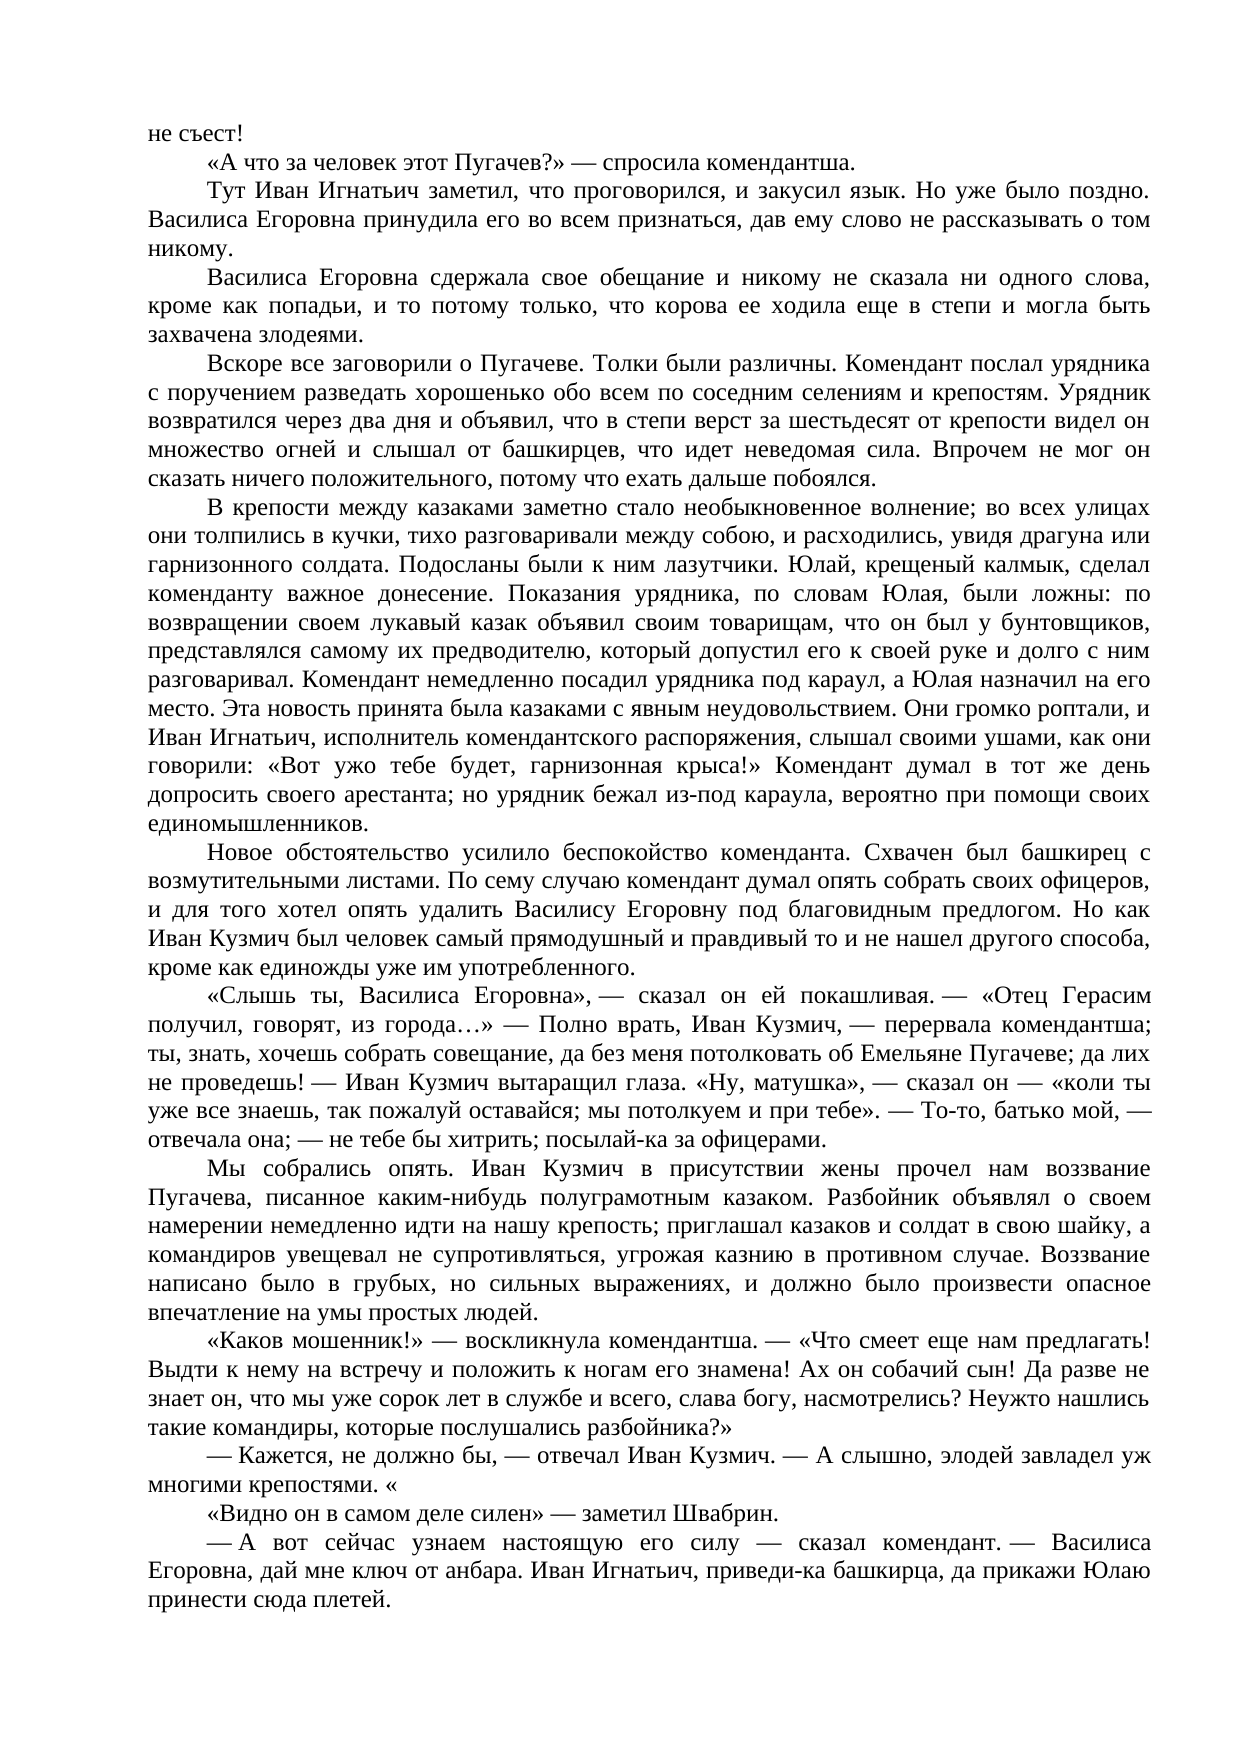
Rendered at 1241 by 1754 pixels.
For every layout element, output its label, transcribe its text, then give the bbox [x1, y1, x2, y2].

text Мы собрались опять. Иван Кузмич в присутствии жены прочел нам воззвание Пугачева, писанное каким-нибудь полуграмотным казаком. Разбойник объявлял о своем намерении немедленно идти на нашу крепость; приглашал казаков и солдат в свою шайку, а командиров увещевал не супротивляться, угрожая казнию в противном случае. Воззвание написано было в грубых, но сильных выражениях, и должно было произвести опасное впечатление на умы простых людей. [148, 1153, 1152, 1326]
text В крепости между казаками заметно стало необыкновенное волнение; во всех улицах они толпились в кучки, тихо разговаривали между собою, и расходились, увидя драгуна или гарнизонного солдата. Подосланы были к ним лазутчики. Юлай, крещеный калмык, сделал коменданту важное донесение. Показания урядника, по словам Юлая, были ложны: по возвращении своем лукавый казак объявил своим товарищам, что он был у бунтовщиков, представлялся самому их предводителю, который допустил его к своей руке и долго с ним разговаривал. Комендант немедленно посадил урядника под караул, а Юлая назначил на его место. Эта новость принята была казаками с явным неудовольствием. Они громко роптали, и Иван Игнатьич, исполнитель комендантского распоряжения, слышал своими ушами, как они говорили: «Вот ужо тебе будет, гарнизонная крыса!» Комендант думал в тот же день допросить своего арестанта; но урядник бежал из-под караула, вероятно при помощи своих единомышленников. [148, 492, 1152, 837]
text «Видно он в самом деле силен» — заметил Швабрин. [148, 1498, 1152, 1527]
text — А вот сейчас узнаем настоящую его силу — сказал комендант. — Василиса Егоровна, дай мне ключ от анбара. Иван Игнатьич, приведи-ка башкирца, да прикажи Юлаю принести сюда плетей. [148, 1527, 1152, 1613]
text Вскоре все заговорили о Пугачеве. Толки были различны. Комендант послал урядника с поручением разведать хорошенько обо всем по соседним селениям и крепостям. Урядник возвратился через два дня и объявил, что в степи верст за шестьдесят от крепости видел он множество огней и слышал от башкирцев, что идет неведомая сила. Впрочем не мог он сказать ничего положительного, потому что ехать дальше побоялся. [148, 348, 1152, 492]
text «Слышь ты, Василиса Егоровна», — сказал он ей покашливая. — «Отец Герасим получил, говорят, из города…» — Полно врать, Иван Кузмич, — перервала комендантша; ты, знать, хочешь собрать совещание, да без меня потолковать об Емельяне Пугачеве; да лих не проведешь! — Иван Кузмич вытаращил глаза. «Ну, матушка», — сказал он — «коли ты уже все знаешь, так пожалуй оставайся; мы потолкуем и при тебе». — То-то, батько мой, — отвечала она; — не тебе бы хитрить; посылай-ка за офицерами. [148, 981, 1152, 1153]
text Василиса Егоровна сдержала свое обещание и никому не сказала ни одного слова, кроме как попадьи, и то потому только, что корова ее ходила еще в степи и могла быть захвачена злодеями. [148, 262, 1152, 348]
text Новое обстоятельство усилило беспокойство коменданта. Схвачен был башкирец с возмутительными листами. По сему случаю комендант думал опять собрать своих офицеров, и для того хотел опять удалить Василису Егоровну под благовидным предлогом. Но как Иван Кузмич был человек самый прямодушный и правдивый то и не нашел другого способа, кроме как единожды уже им употребленного. [148, 837, 1152, 981]
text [148, 118, 1152, 147]
text «А что за человек этот Пугачев?» — спросила комендантша. [148, 147, 1152, 176]
text Тут Иван Игнатьич заметил, что проговорился, и закусил язык. Но уже было поздно. Василиса Егоровна принудила его во всем признаться, дав ему слово не рассказывать о том никому. [148, 176, 1152, 262]
text — Кажется, не должно бы, — отвечал Иван Кузмич. — А слышно, элодей завладел уж многими крепостями. « [148, 1441, 1152, 1498]
text «Каков мошенник!» — воскликнула комендантша. — «Что смеет еще нам предлагать! Выдти к нему на встречу и положить к ногам его знамена! Ах он собачий сын! Да разве не знает он, что мы уже сорок лет в службе и всего, слава богу, насмотрелись? Неужто нашлись такие командиры, которые послушались разбойника?» [148, 1326, 1152, 1441]
